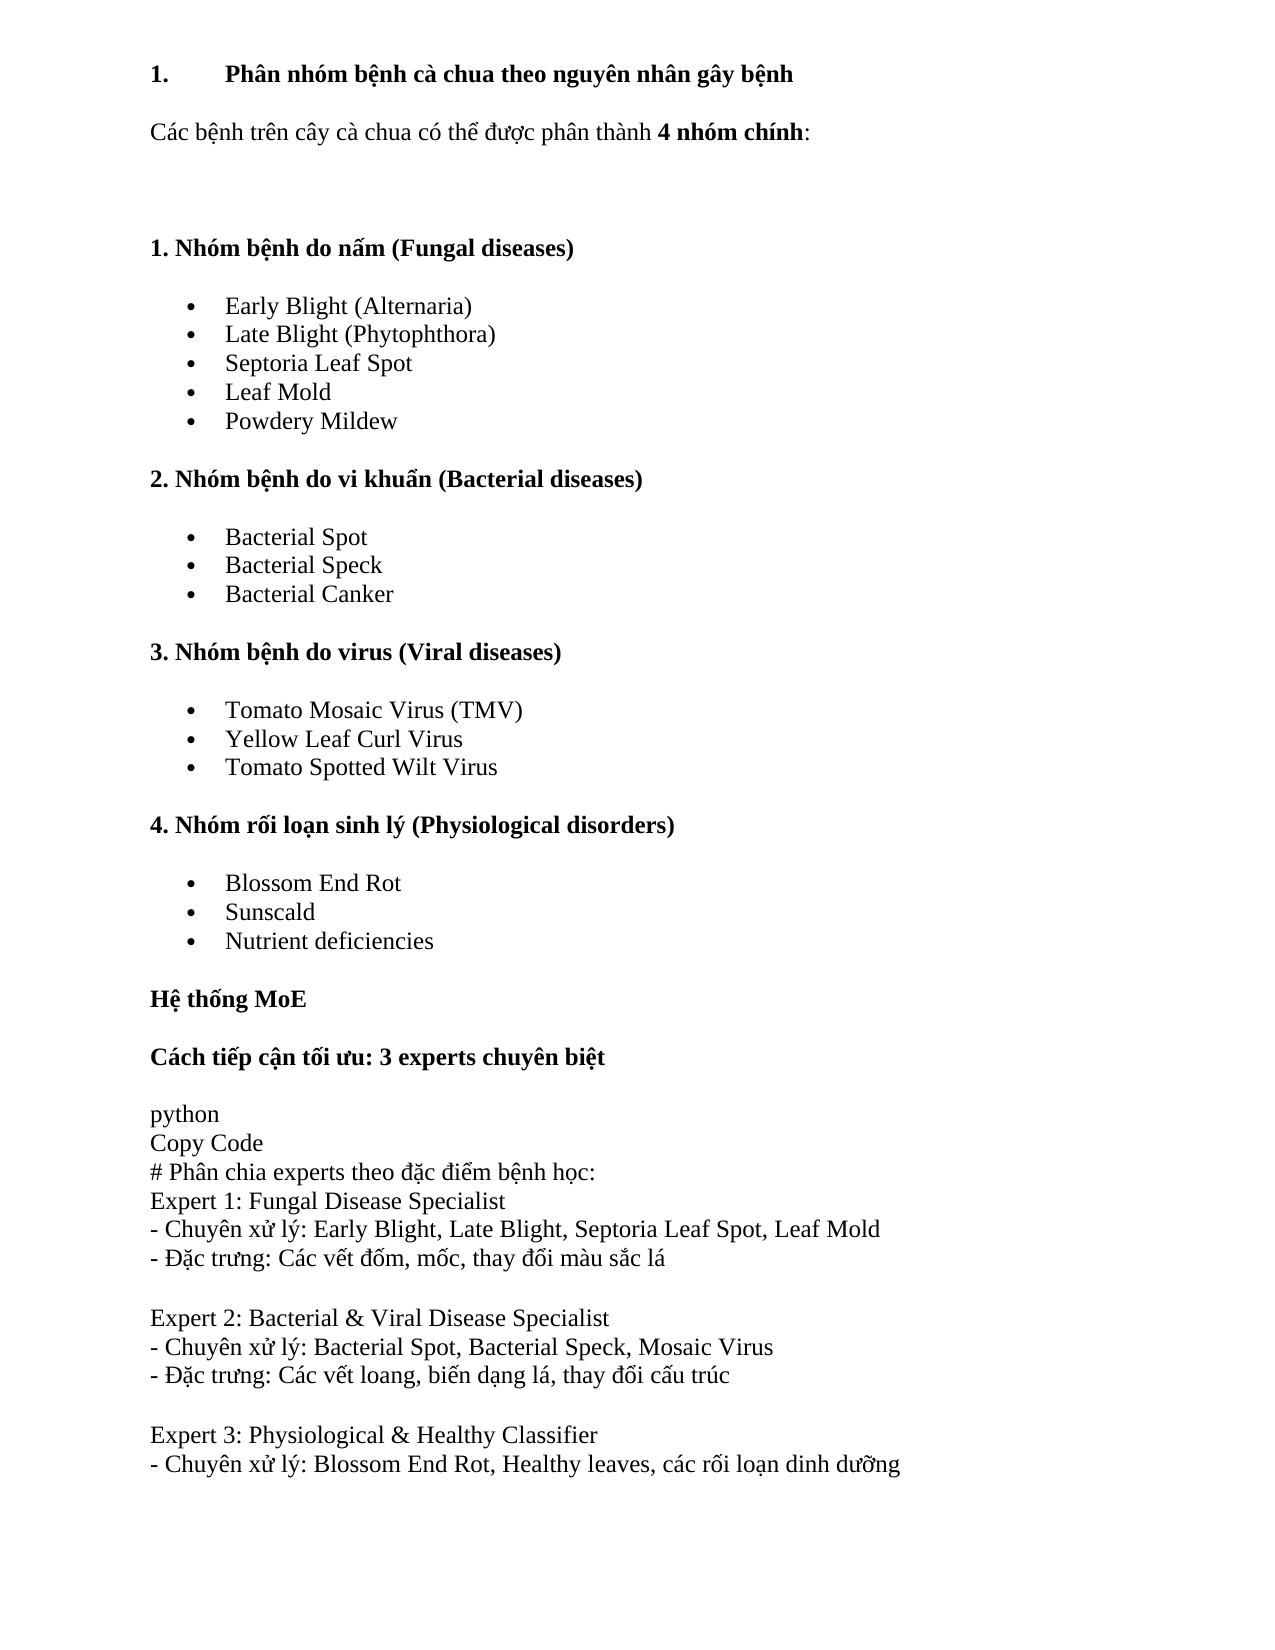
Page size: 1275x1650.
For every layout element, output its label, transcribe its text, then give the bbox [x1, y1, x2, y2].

text Expert 1: Fungal Disease Specialist [150, 1186, 1125, 1214]
text Expert 2: Bacterial & Viral Disease Specialist [150, 1303, 1125, 1332]
text - Chuyên xử lý: Blossom End Rot, Healthy leaves, các rối loạn dinh dưỡng [150, 1449, 1125, 1478]
text - Chuyên xử lý: Bacterial Spot, Bacterial Speck, Mosaic Virus [150, 1332, 1125, 1361]
list 3. Nhóm bệnh do virus (Viral diseases) [150, 637, 1125, 666]
list Cách tiếp cận tối ưu: 3 experts chuyên biệt [150, 1042, 1125, 1070]
list 4. Nhóm rối loạn sinh lý (Physiological disorders) [150, 810, 1125, 839]
list Tomato Mosaic Virus (TMV) [187, 695, 1125, 724]
text Các bệnh trên cây cà chua có thể được phân thành 4 nhóm chính: [150, 117, 1125, 146]
text - Chuyên xử lý: Early Blight, Late Blight, Septoria Leaf Spot, Leaf Mold [150, 1214, 1125, 1243]
text - Đặc trưng: Các vết đốm, mốc, thay đổi màu sắc lá [150, 1243, 1125, 1272]
list Sunscald [187, 897, 1125, 926]
text # Phân chia experts theo đặc điểm bệnh học: [150, 1157, 1125, 1186]
list Late Blight (Phytophthora) [187, 319, 1125, 348]
list Phân nhóm bệnh cà chua theo nguyên nhân gây bệnh [150, 59, 1125, 88]
list Early Blight (Alternaria) [187, 291, 1125, 319]
list Tomato Spotted Wilt Virus [187, 752, 1125, 781]
list Powdery Mildew [187, 406, 1125, 434]
text Copy Code [150, 1128, 1125, 1157]
list Bacterial Canker [187, 579, 1125, 608]
list Blossom End Rot [187, 868, 1125, 897]
list Leaf Mold [187, 377, 1125, 406]
list Bacterial Spot [187, 522, 1125, 550]
text python [150, 1099, 1125, 1128]
text - Đặc trưng: Các vết loang, biến dạng lá, thay đổi cấu trúc [150, 1361, 1125, 1389]
list Septoria Leaf Spot [187, 348, 1125, 377]
list 2. Nhóm bệnh do vi khuẩn (Bacterial diseases) [150, 464, 1125, 492]
list 1. Nhóm bệnh do nấm (Fungal diseases) [150, 233, 1125, 262]
list Bacterial Speck [187, 550, 1125, 579]
text Expert 3: Physiological & Healthy Classifier [150, 1421, 1125, 1449]
list Nutrient deficiencies [187, 926, 1125, 954]
list Yellow Leaf Curl Virus [187, 724, 1125, 752]
list Hệ thống MoE [150, 984, 1125, 1012]
